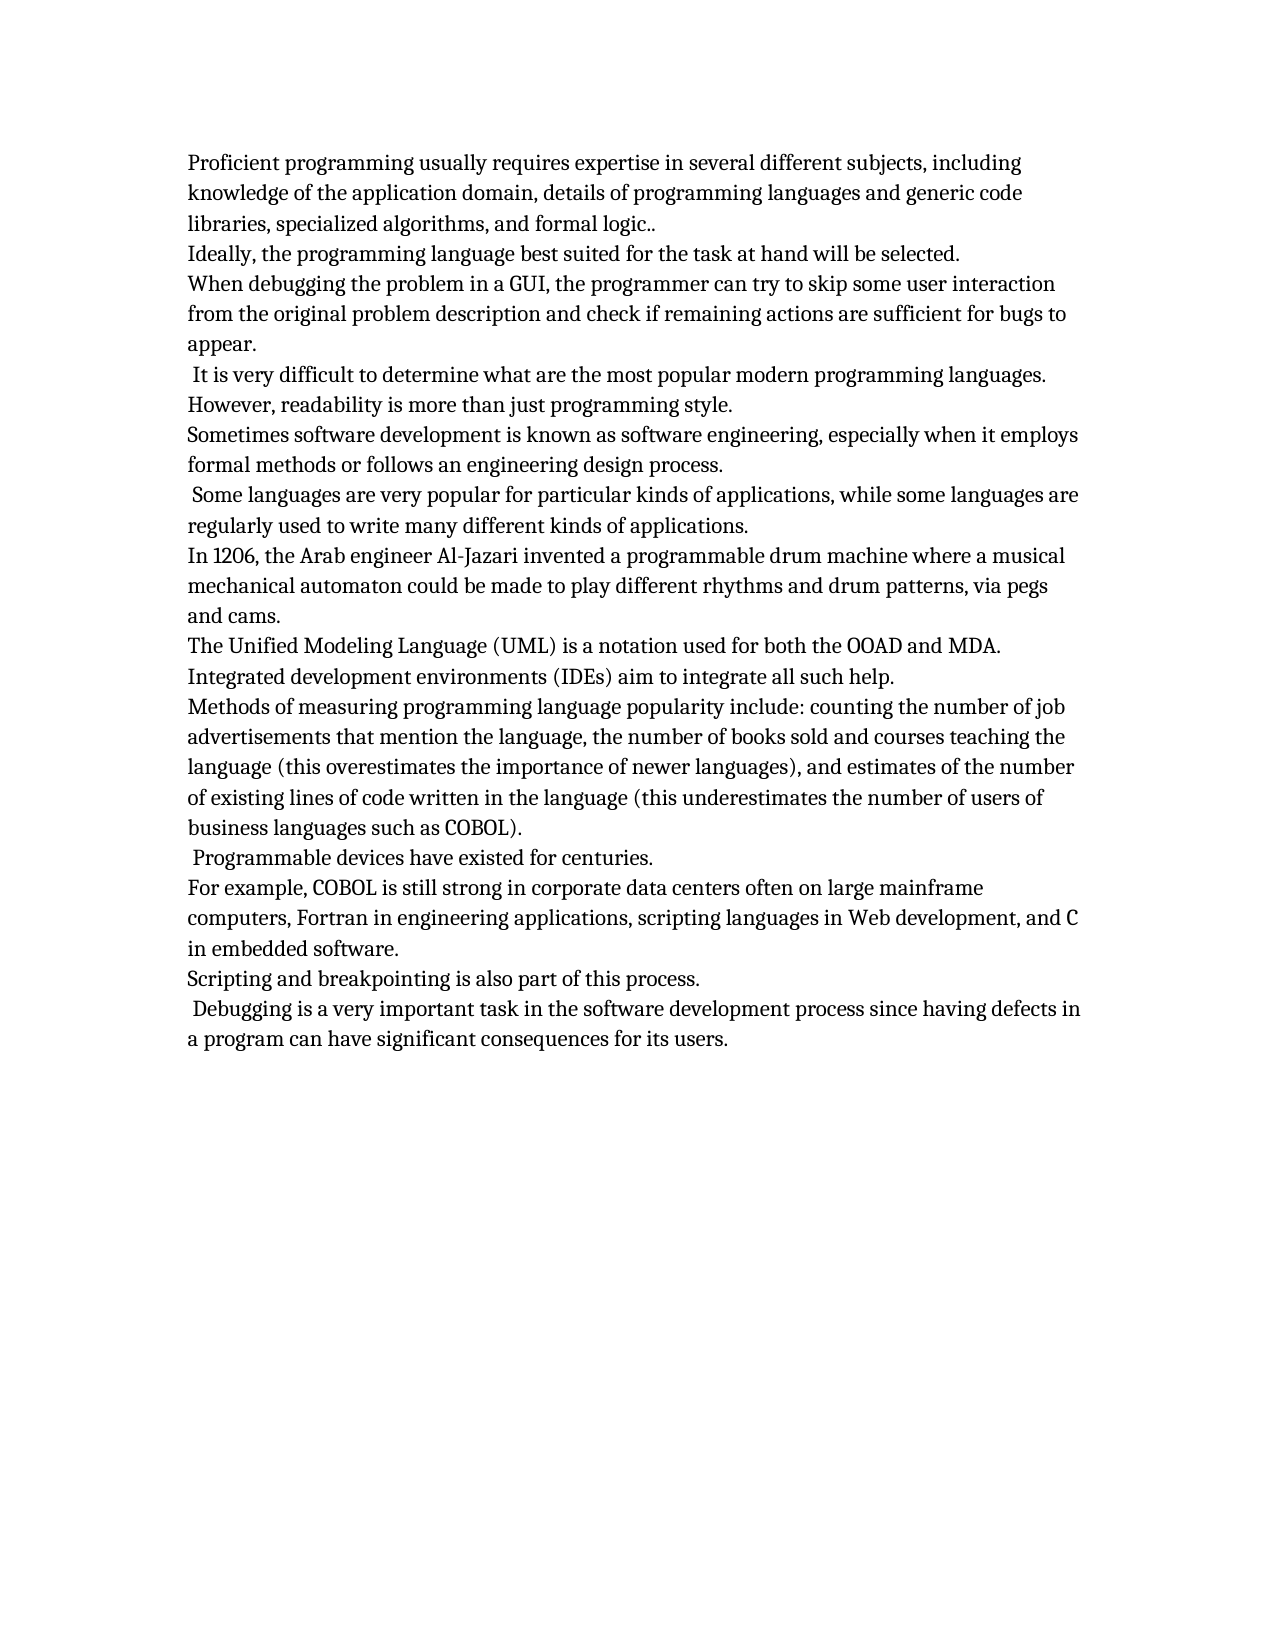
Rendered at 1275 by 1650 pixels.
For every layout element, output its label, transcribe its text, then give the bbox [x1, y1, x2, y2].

text Proficient programming usually requires expertise in several different subjects, including knowledge of the application domain, details of programming languages and generic code libraries, specialized algorithms, and formal logic.. Ideally, the programming language best suited for the task at hand will be selected. When debugging the problem in a GUI, the programmer can try to skip some user interaction from the original problem description and check if remaining actions are sufficient for bugs to appear. It is very difficult to determine what are the most popular modern programming languages. However, readability is more than just programming style. Sometimes software development is known as software engineering, especially when it employs formal methods or follows an engineering design process. Some languages are very popular for particular kinds of applications, while some languages are regularly used to write many different kinds of applications. In 1206, the Arab engineer Al-Jazari invented a programmable drum machine where a musical mechanical automaton could be made to play different rhythms and drum patterns, via pegs and cams. The Unified Modeling Language (UML) is a notation used for both the OOAD and MDA. Integrated development environments (IDEs) aim to integrate all such help. Methods of measuring programming language popularity include: counting the number of job advertisements that mention the language, the number of books sold and courses teaching the language (this overestimates the importance of newer languages), and estimates of the number of existing lines of code written in the language (this underestimates the number of users of business languages such as COBOL). Programmable devices have existed for centuries. For example, COBOL is still strong in corporate data centers often on large mainframe computers, Fortran in engineering applications, scripting languages in Web development, and C in embedded software. Scripting and breakpointing is also part of this process. Debugging is a very important task in the software development process since having defects in a program can have significant consequences for its users. [187, 150, 1087, 1052]
